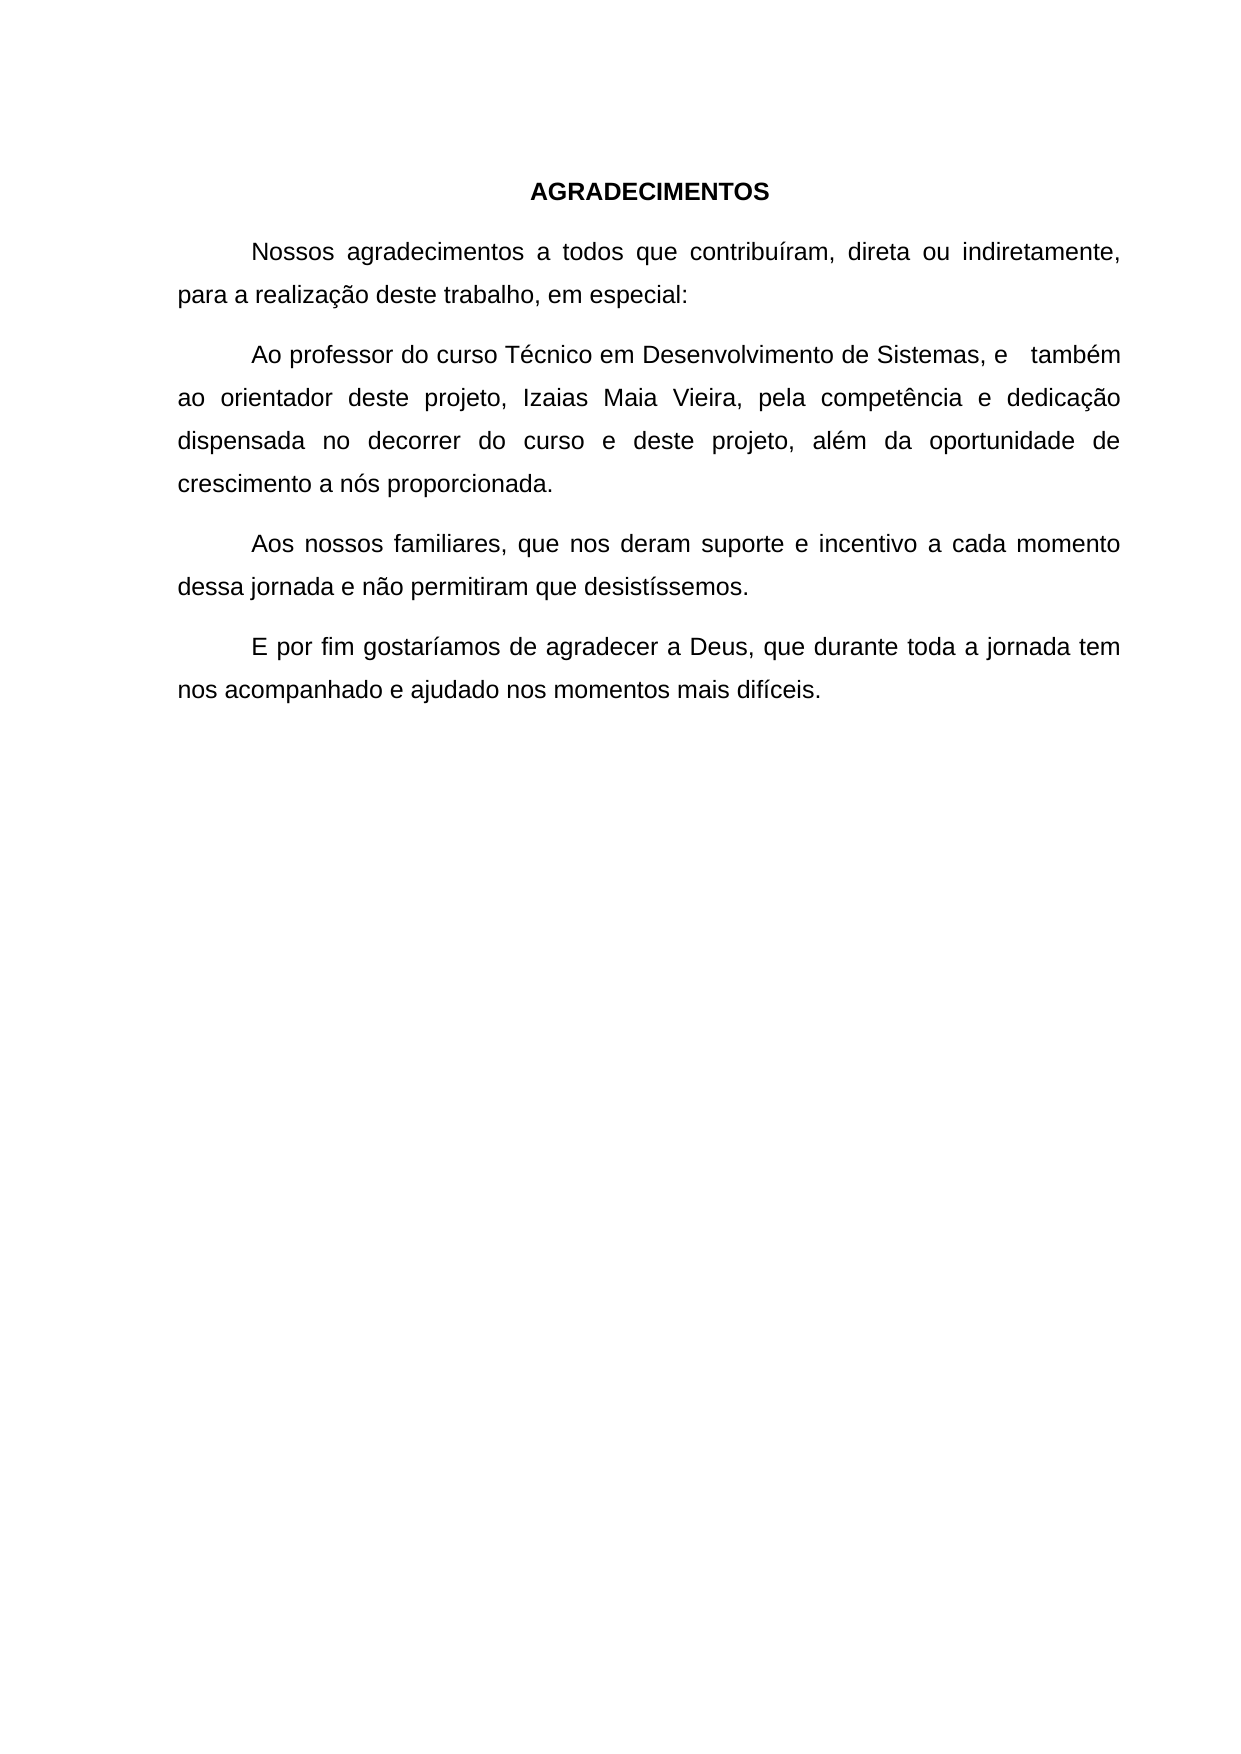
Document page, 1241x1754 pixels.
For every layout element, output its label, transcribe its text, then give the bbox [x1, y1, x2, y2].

text Ao professor do curso Técnico em Desenvolvimento de Sistemas, e também ao orientador deste projeto, Izaias Maia Vieira, pela competência e dedicação dispensada no decorrer do curso e deste projeto, além da oportunidade de crescimento a nós proporcionada. [177, 340, 1122, 498]
text AGRADECIMENTOS [177, 177, 1122, 206]
text Nossos agradecimentos a todos que contribuíram, direta ou indiretamente, para a realização deste trabalho, em especial: [177, 237, 1122, 309]
text E por fim gostaríamos de agradecer a Deus, que durante toda a jornada tem nos acompanhado e ajudado nos momentos mais difíceis. [177, 632, 1122, 704]
text Aos nossos familiares, que nos deram suporte e incentivo a cada momento dessa jornada e não permitiram que desistíssemos. [177, 529, 1122, 601]
